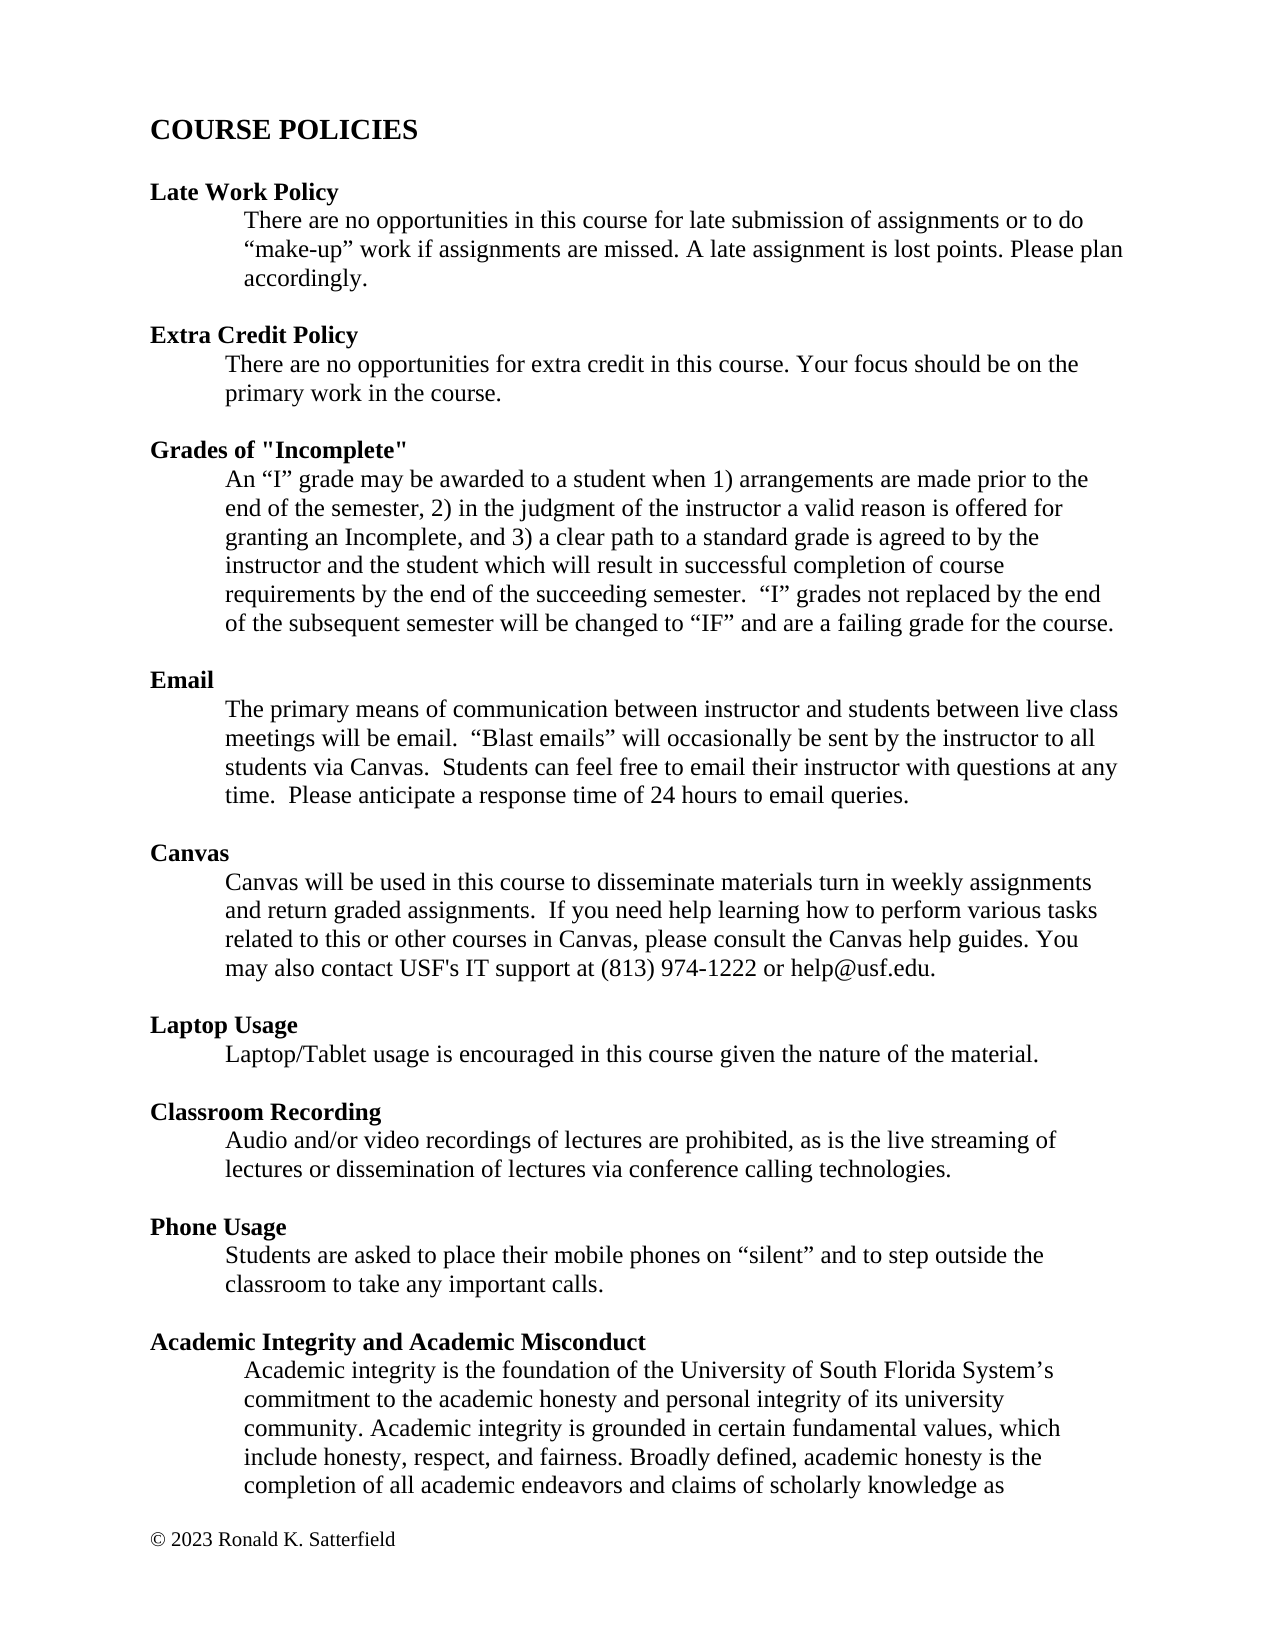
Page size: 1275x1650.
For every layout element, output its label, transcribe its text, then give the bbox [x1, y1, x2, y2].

text COURSE POLICIES [150, 112, 1125, 146]
text Grades of "Incomplete" [150, 435, 1125, 464]
text Email [150, 665, 1125, 694]
text Students are asked to place their mobile phones on “silent” and to step outside the classroom to take any important calls. [225, 1240, 1125, 1298]
text Phone Usage [150, 1212, 1125, 1240]
text Laptop/Tablet usage is encouraged in this course given the nature of the material. [150, 1039, 1125, 1068]
text An “I” grade may be awarded to a student when 1) arrangements are made prior to the end of the semester, 2) in the judgment of the instructor a valid reason is offered for granting an Incomplete, and 3) a clear path to a standard grade is agreed to by the instructor and the student which will result in successful completion of course requirements by the end of the succeeding semester. “I” grades not replaced by the end of the subsequent semester will be changed to “IF” and are a failing grade for the course. [225, 464, 1125, 637]
text Audio and/or video recordings of lectures are prohibited, as is the live streaming of lectures or dissemination of lectures via conference calling technologies. [225, 1125, 1125, 1183]
text Laptop Usage [150, 1010, 1125, 1039]
text Canvas will be used in this course to disseminate materials turn in weekly assignments and return graded assignments. If you need help learning how to perform various tasks related to this or other courses in Canvas, please consult the Canvas help guides. You may also contact USF's IT support at (813) 974-1222 or help@usf.edu. [225, 867, 1125, 982]
text There are no opportunities for extra credit in this course. Your focus should be on the primary work in the course. [225, 349, 1125, 407]
text Academic Integrity and Academic Misconduct [150, 1327, 1125, 1355]
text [244, 1355, 1125, 1499]
text Canvas [150, 838, 1125, 867]
text There are no opportunities in this course for late submission of assignments or to do “make-up” work if assignments are missed. A late assignment is lost points. Please plan accordingly. [244, 205, 1125, 292]
text Extra Credit Policy [150, 320, 1125, 349]
text Late Work Policy [150, 177, 1125, 205]
text Classroom Recording [150, 1097, 1125, 1125]
text The primary means of communication between instructor and students between live class meetings will be email. “Blast emails” will occasionally be sent by the instructor to all students via Canvas. Students can feel free to email their instructor with questions at any time. Please anticipate a response time of 24 hours to email queries. [225, 694, 1125, 809]
